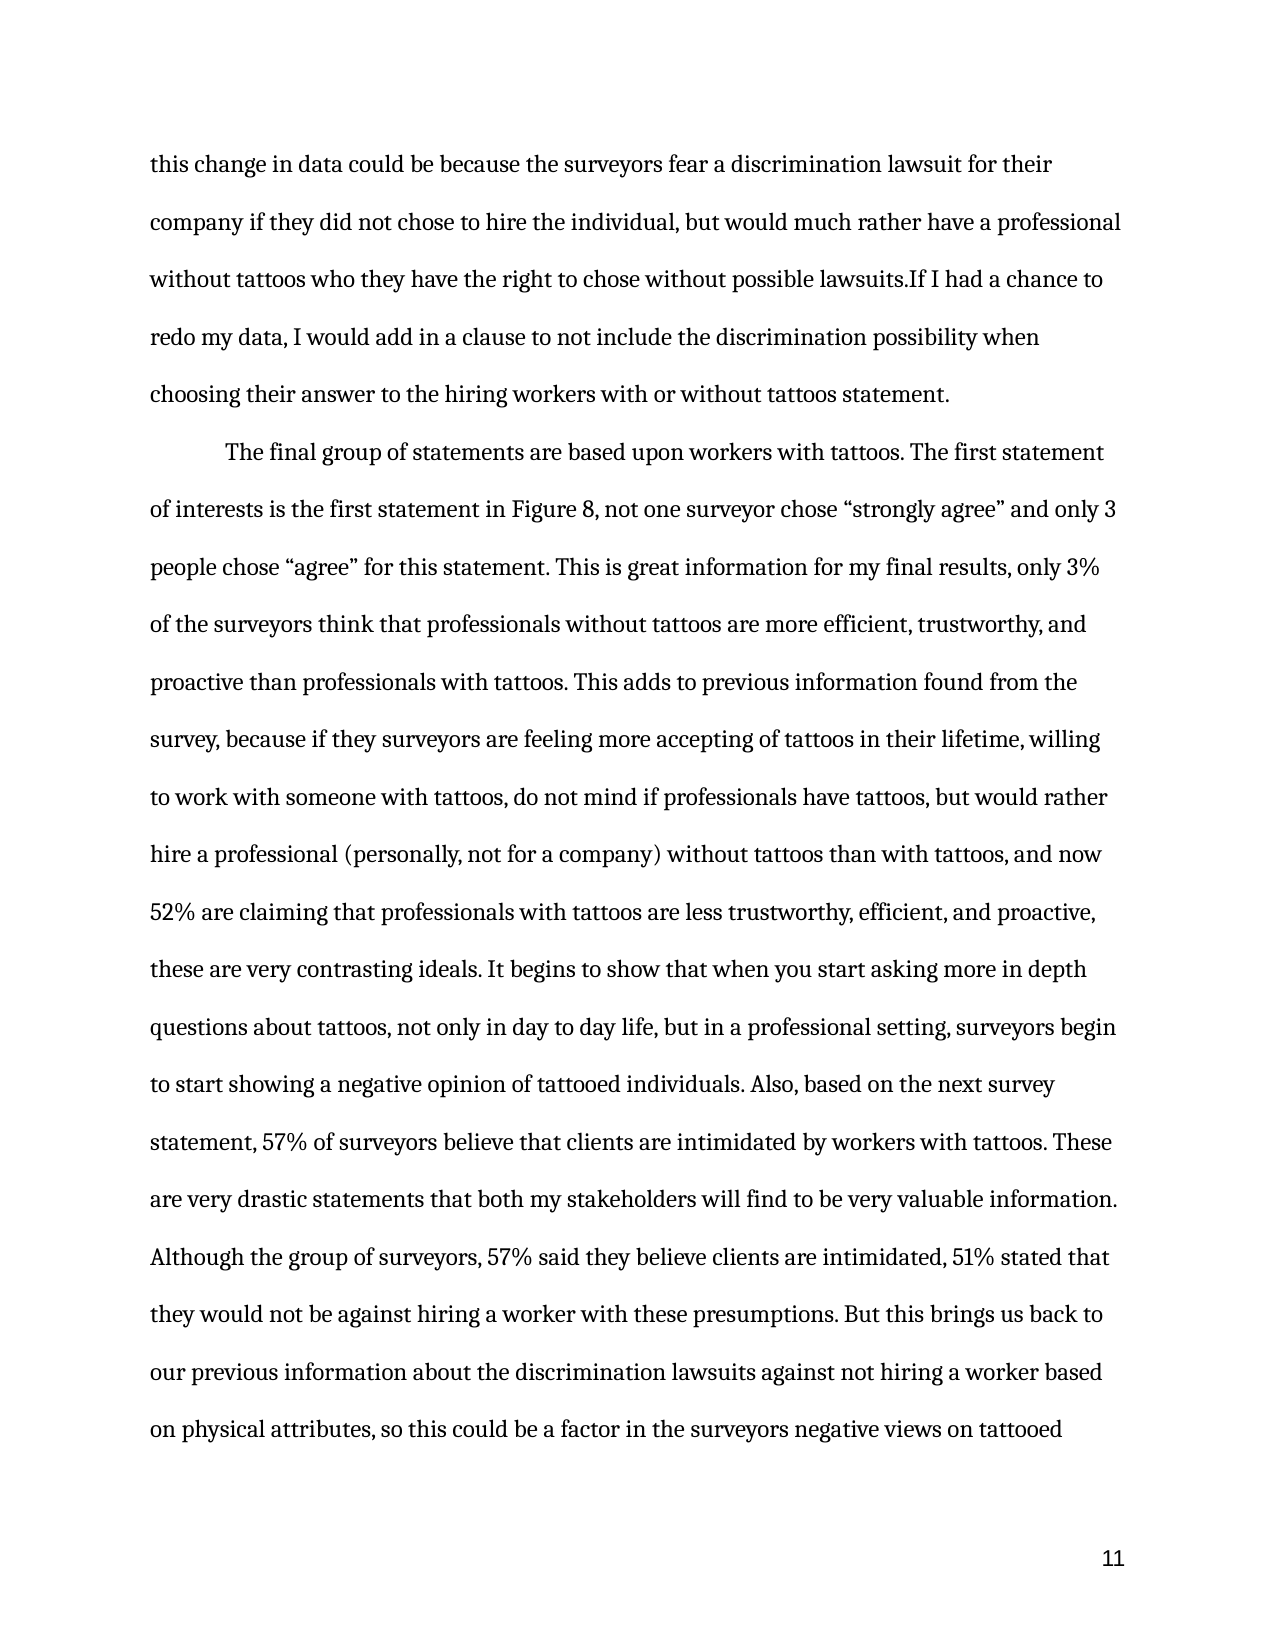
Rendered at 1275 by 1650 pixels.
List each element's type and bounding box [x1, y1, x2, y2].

text [150, 150, 1125, 409]
text [150, 437, 1125, 1444]
